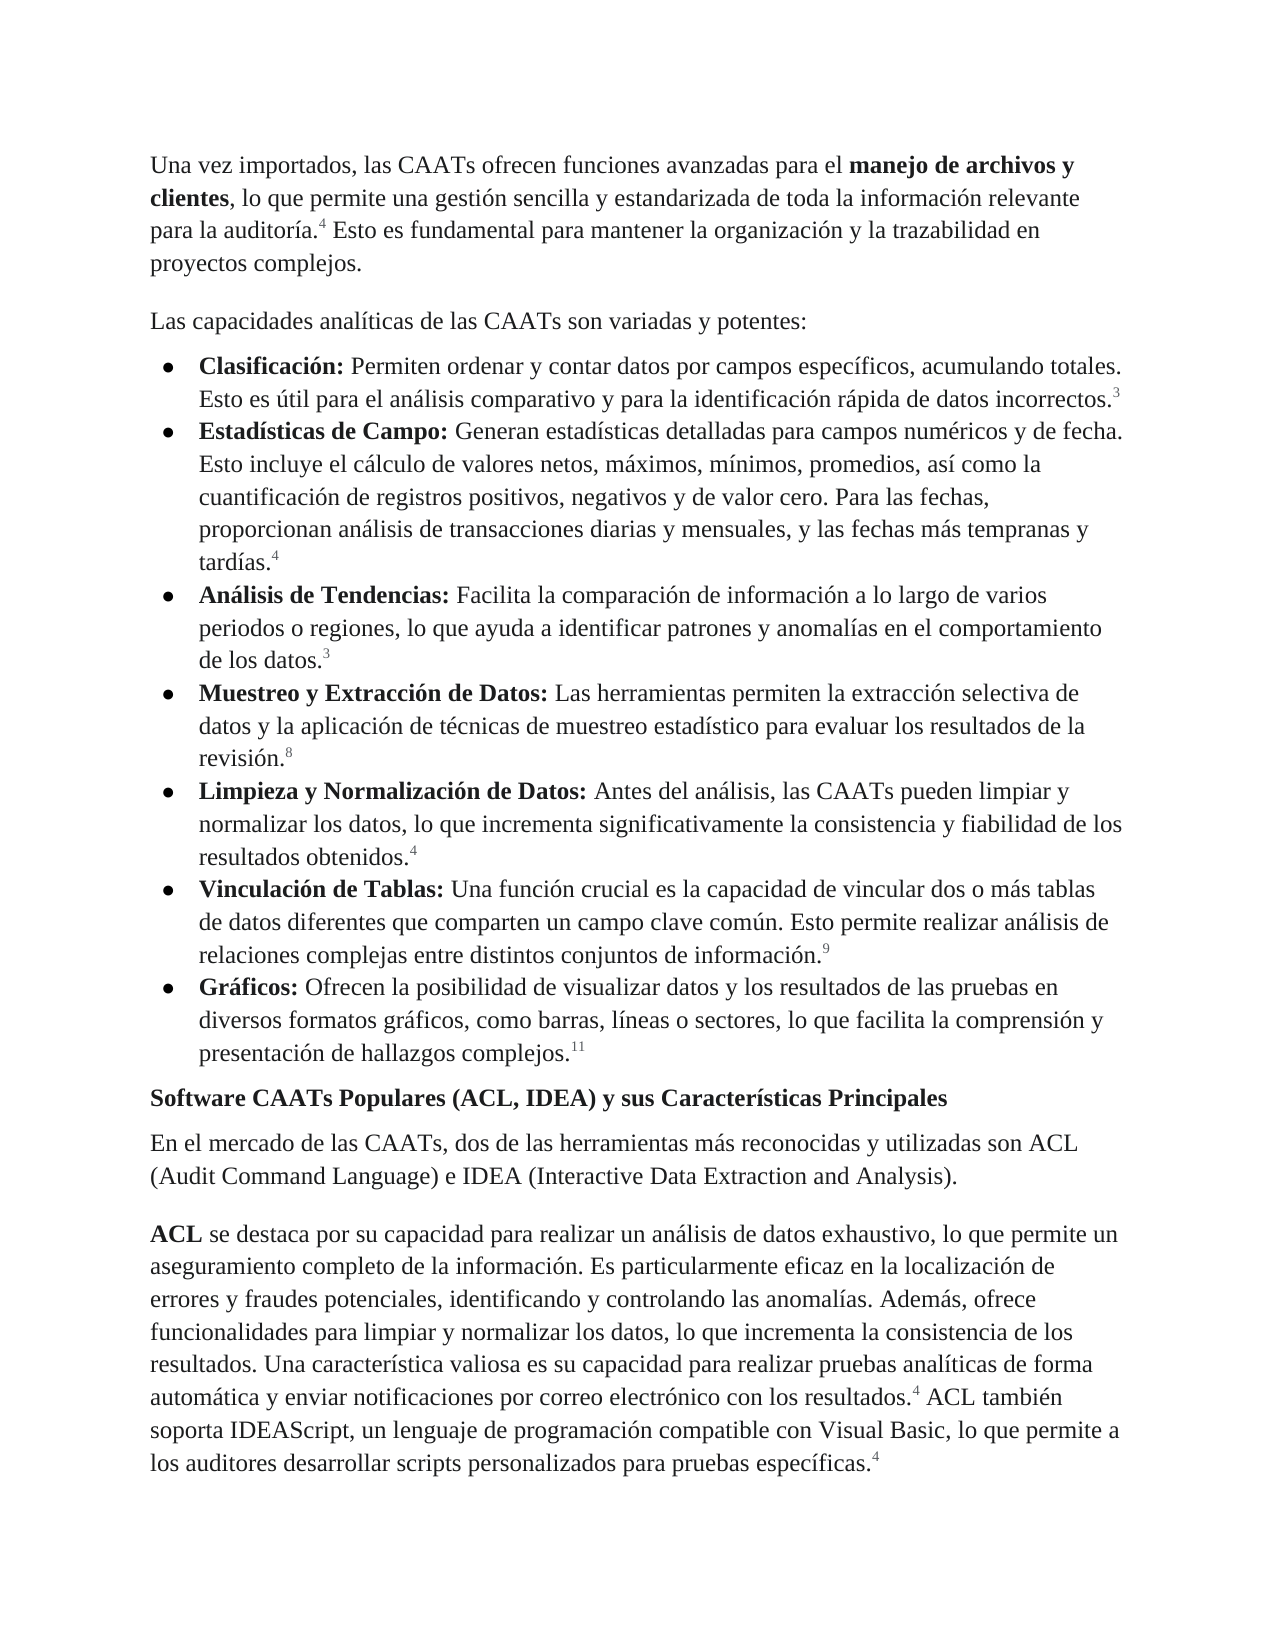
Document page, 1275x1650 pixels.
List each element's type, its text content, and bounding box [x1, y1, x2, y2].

list Estadísticas de Campo: Generan estadísticas detalladas para campos numéricos y de fecha. Esto incluye el cálculo de valores netos, máximos, mínimos, promedios, así como la cuantificación de registros positivos, negativos y de valor cero. Para las fechas, proporcionan análisis de transacciones diarias y mensuales, y las fechas más tempranas y tardías.4 [161, 416, 1125, 576]
text Una vez importados, las CAATs ofrecen funciones avanzadas para el manejo de archivos y clientes, lo que permite una gestión sencilla y estandarizada de toda la información relevante para la auditoría.4 Esto es fundamental para mantener la organización y la trazabilidad en proyectos complejos. [150, 150, 1125, 277]
text ACL se destaca por su capacidad para realizar un análisis de datos exhaustivo, lo que permite un aseguramiento completo de la información. Es particularmente eficaz en la localización de errores y fraudes potenciales, identificando y controlando las anomalías. Además, ofrece funcionalidades para limpiar y normalizar los datos, lo que incrementa la consistencia de los resultados. Una característica valiosa es su capacidad para realizar pruebas analíticas de forma automática y enviar notificaciones por correo electrónico con los resultados.4 ACL también soporta IDEAScript, un lenguaje de programación compatible con Visual Basic, lo que permite a los auditores desarrollar scripts personalizados para pruebas específicas.4 [150, 1219, 1125, 1476]
list Análisis de Tendencias: Facilita la comparación de información a lo largo de varios periodos o regiones, lo que ayuda a identificar patrones y anomalías en el comportamiento de los datos.3 [161, 580, 1125, 674]
list Clasificación: Permiten ordenar y contar datos por campos específicos, acumulando totales. Esto es útil para el análisis comparativo y para la identificación rápida de datos incorrectos.3 [161, 351, 1125, 412]
list Gráficos: Ofrecen la posibilidad de visualizar datos y los resultados de las pruebas en diversos formatos gráficos, como barras, líneas o sectores, lo que facilita la comprensión y presentación de hallazgos complejos.11 [161, 972, 1125, 1067]
list Muestreo y Extracción de Datos: Las herramientas permiten la extracción selectiva de datos y la aplicación de técnicas de muestreo estadístico para evaluar los resultados de la revisión.8 [161, 678, 1125, 772]
text Las capacidades analíticas de las CAATs son variadas y potentes: [150, 306, 1125, 334]
text En el mercado de las CAATs, dos de las herramientas más reconocidas y utilizadas son ACL (Audit Command Language) e IDEA (Interactive Data Extraction and Analysis). [150, 1128, 1125, 1190]
list Limpieza y Normalización de Datos: Antes del análisis, las CAATs pueden limpiar y normalizar los datos, lo que incrementa significativamente la consistencia y fiabilidad de los resultados obtenidos.4 [161, 776, 1125, 870]
list Vinculación de Tablas: Una función crucial es la capacidad de vincular dos o más tablas de datos diferentes que comparten un campo clave común. Esto permite realizar análisis de relaciones complejas entre distintos conjuntos de información.9 [161, 874, 1125, 968]
subtitle Software CAATs Populares (ACL, IDEA) y sus Características Principales [150, 1083, 1125, 1112]
